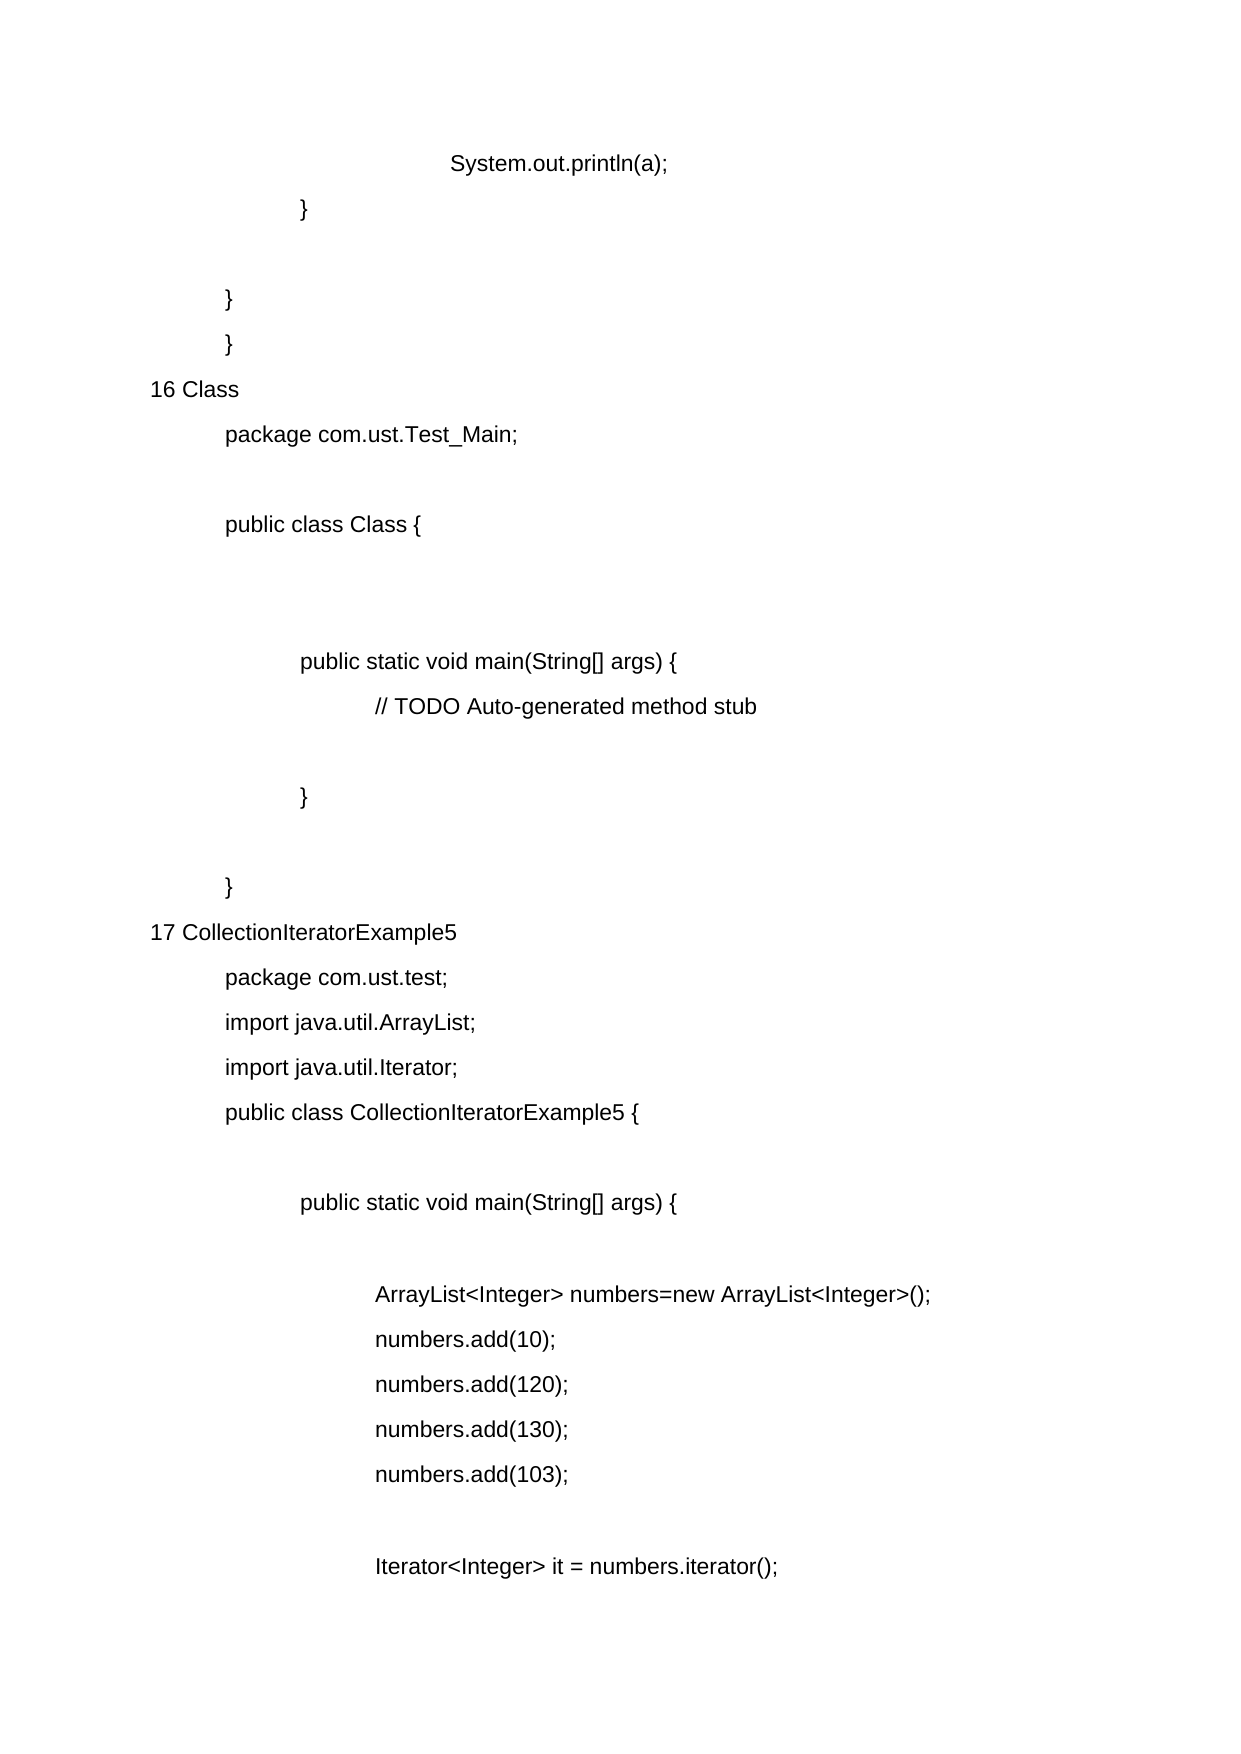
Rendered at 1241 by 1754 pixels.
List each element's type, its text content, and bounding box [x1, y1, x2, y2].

text ArrayList<Integer> numbers=new ArrayList<Integer>(); [225, 1281, 1090, 1307]
text public class CollectionIteratorExample5 { [225, 1099, 1090, 1125]
text numbers.add(10); [225, 1326, 1090, 1352]
text } [225, 195, 1090, 221]
text 17 CollectionIteratorExample5 [150, 918, 1090, 945]
text package com.ust.Test_Main; [225, 421, 1090, 447]
text public static void main(String[] args) { [225, 648, 1090, 674]
text } [225, 783, 1090, 809]
text import java.util.ArrayList; [225, 1009, 1090, 1035]
text import java.util.Iterator; [225, 1054, 1090, 1080]
text // TODO Auto-generated method stub [225, 693, 1090, 719]
text } [225, 330, 1090, 357]
text } [225, 873, 1090, 900]
text System.out.println(a); [225, 150, 1090, 176]
text numbers.add(130); [225, 1416, 1090, 1443]
text numbers.add(120); [225, 1371, 1090, 1397]
text 16 Class [150, 376, 1090, 402]
text } [225, 285, 1090, 312]
text public class Class { [225, 511, 1090, 537]
text Iterator<Integer> it = numbers.iterator(); [225, 1553, 1090, 1579]
text package com.ust.test; [225, 963, 1090, 990]
text numbers.add(103); [225, 1461, 1090, 1488]
text public static void main(String[] args) { [225, 1189, 1090, 1215]
